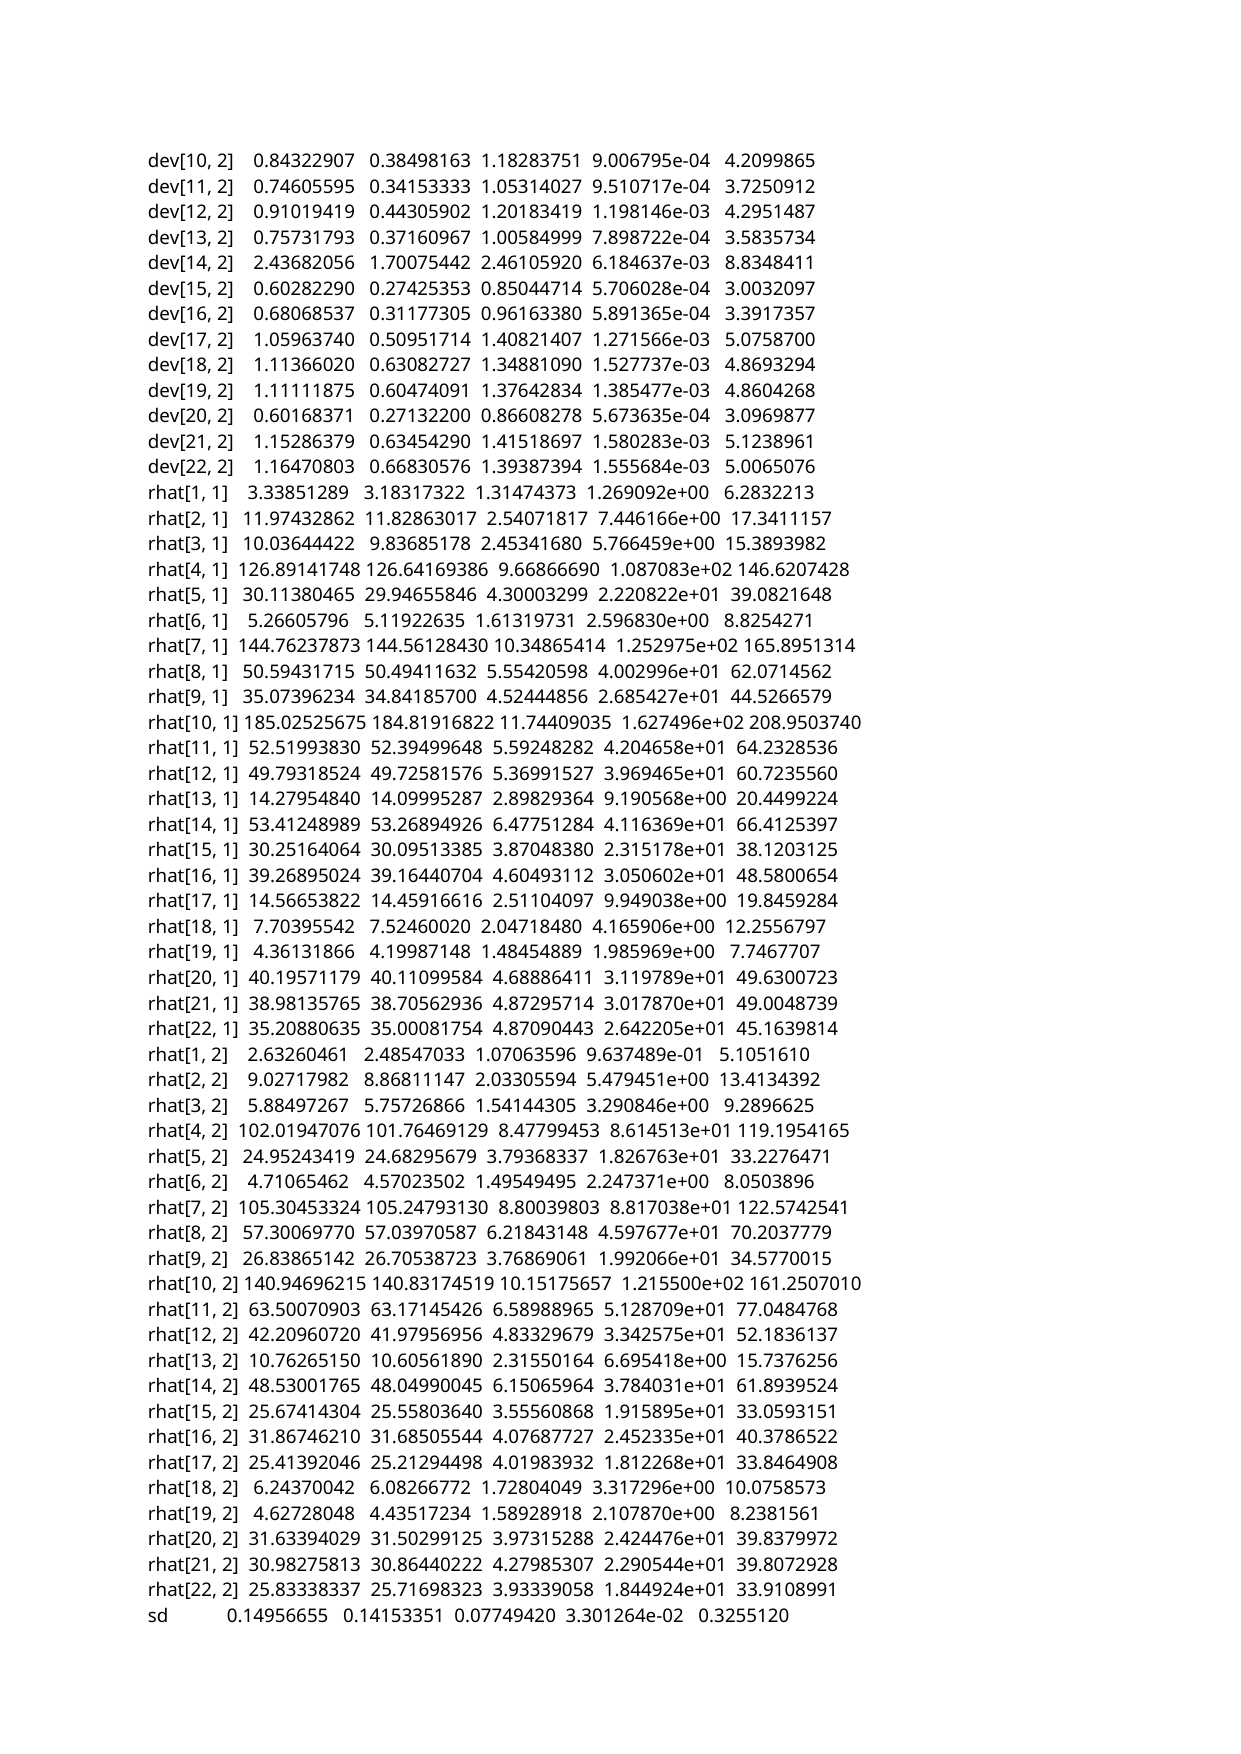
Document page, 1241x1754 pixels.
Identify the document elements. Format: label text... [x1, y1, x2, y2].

text rhat[16, 1] 39.26895024 39.16440704 4.60493112 3.050602e+01 48.5800654 [148, 862, 1093, 888]
text rhat[17, 1] 14.56653822 14.45916616 2.51104097 9.949038e+00 19.8459284 [148, 888, 1093, 913]
text rhat[15, 1] 30.25164064 30.09513385 3.87048380 2.315178e+01 38.1203125 [148, 837, 1093, 862]
text dev[19, 2] 1.11111875 0.60474091 1.37642834 1.385477e-03 4.8604268 [148, 377, 1093, 403]
text rhat[6, 2] 4.71065462 4.57023502 1.49549495 2.247371e+00 8.0503896 [148, 1168, 1093, 1194]
text dev[21, 2] 1.15286379 0.63454290 1.41518697 1.580283e-03 5.1238961 [148, 428, 1093, 454]
text rhat[12, 2] 42.20960720 41.97956956 4.83329679 3.342575e+01 52.1836137 [148, 1322, 1093, 1347]
text rhat[8, 2] 57.30069770 57.03970587 6.21843148 4.597677e+01 70.2037779 [148, 1219, 1093, 1245]
text dev[16, 2] 0.68068537 0.31177305 0.96163380 5.891365e-04 3.3917357 [148, 301, 1093, 326]
text rhat[9, 2] 26.83865142 26.70538723 3.76869061 1.992066e+01 34.5770015 [148, 1245, 1093, 1271]
text rhat[6, 1] 5.26605796 5.11922635 1.61319731 2.596830e+00 8.8254271 [148, 607, 1093, 632]
text rhat[22, 2] 25.83338337 25.71698323 3.93339058 1.844924e+01 33.9108991 [148, 1577, 1093, 1602]
text dev[13, 2] 0.75731793 0.37160967 1.00584999 7.898722e-04 3.5835734 [148, 224, 1093, 250]
text rhat[11, 1] 52.51993830 52.39499648 5.59248282 4.204658e+01 64.2328536 [148, 734, 1093, 760]
text rhat[11, 2] 63.50070903 63.17145426 6.58988965 5.128709e+01 77.0484768 [148, 1296, 1093, 1322]
text rhat[7, 1] 144.76237873 144.56128430 10.34865414 1.252975e+02 165.8951314 [148, 632, 1093, 658]
text dev[15, 2] 0.60282290 0.27425353 0.85044714 5.706028e-04 3.0032097 [148, 275, 1093, 301]
text rhat[14, 1] 53.41248989 53.26894926 6.47751284 4.116369e+01 66.4125397 [148, 811, 1093, 837]
text rhat[2, 2] 9.02717982 8.86811147 2.03305594 5.479451e+00 13.4134392 [148, 1066, 1093, 1092]
text dev[14, 2] 2.43682056 1.70075442 2.46105920 6.184637e-03 8.8348411 [148, 250, 1093, 275]
text rhat[13, 1] 14.27954840 14.09995287 2.89829364 9.190568e+00 20.4499224 [148, 786, 1093, 811]
text dev[12, 2] 0.91019419 0.44305902 1.20183419 1.198146e-03 4.2951487 [148, 199, 1093, 224]
text dev[17, 2] 1.05963740 0.50951714 1.40821407 1.271566e-03 5.0758700 [148, 326, 1093, 352]
text rhat[1, 1] 3.33851289 3.18317322 1.31474373 1.269092e+00 6.2832213 [148, 479, 1093, 505]
text rhat[15, 2] 25.67414304 25.55803640 3.55560868 1.915895e+01 33.0593151 [148, 1398, 1093, 1424]
text dev[11, 2] 0.74605595 0.34153333 1.05314027 9.510717e-04 3.7250912 [148, 173, 1093, 199]
text rhat[18, 1] 7.70395542 7.52460020 2.04718480 4.165906e+00 12.2556797 [148, 913, 1093, 939]
text rhat[13, 2] 10.76265150 10.60561890 2.31550164 6.695418e+00 15.7376256 [148, 1347, 1093, 1373]
text rhat[2, 1] 11.97432862 11.82863017 2.54071817 7.446166e+00 17.3411157 [148, 505, 1093, 530]
text rhat[7, 2] 105.30453324 105.24793130 8.80039803 8.817038e+01 122.5742541 [148, 1194, 1093, 1219]
text rhat[4, 2] 102.01947076 101.76469129 8.47799453 8.614513e+01 119.1954165 [148, 1117, 1093, 1143]
text rhat[10, 2] 140.94696215 140.83174519 10.15175657 1.215500e+02 161.2507010 [148, 1271, 1093, 1296]
text rhat[5, 2] 24.95243419 24.68295679 3.79368337 1.826763e+01 33.2276471 [148, 1143, 1093, 1168]
text rhat[10, 1] 185.02525675 184.81916822 11.74409035 1.627496e+02 208.9503740 [148, 709, 1093, 734]
text rhat[20, 1] 40.19571179 40.11099584 4.68886411 3.119789e+01 49.6300723 [148, 964, 1093, 990]
text rhat[1, 2] 2.63260461 2.48547033 1.07063596 9.637489e-01 5.1051610 [148, 1041, 1093, 1066]
text rhat[22, 1] 35.20880635 35.00081754 4.87090443 2.642205e+01 45.1639814 [148, 1015, 1093, 1041]
text rhat[20, 2] 31.63394029 31.50299125 3.97315288 2.424476e+01 39.8379972 [148, 1526, 1093, 1551]
text dev[22, 2] 1.16470803 0.66830576 1.39387394 1.555684e-03 5.0065076 [148, 454, 1093, 479]
text rhat[3, 2] 5.88497267 5.75726866 1.54144305 3.290846e+00 9.2896625 [148, 1092, 1093, 1117]
text dev[20, 2] 0.60168371 0.27132200 0.86608278 5.673635e-04 3.0969877 [148, 403, 1093, 428]
text rhat[21, 1] 38.98135765 38.70562936 4.87295714 3.017870e+01 49.0048739 [148, 990, 1093, 1015]
text rhat[19, 2] 4.62728048 4.43517234 1.58928918 2.107870e+00 8.2381561 [148, 1500, 1093, 1526]
text rhat[14, 2] 48.53001765 48.04990045 6.15065964 3.784031e+01 61.8939524 [148, 1373, 1093, 1398]
text rhat[21, 2] 30.98275813 30.86440222 4.27985307 2.290544e+01 39.8072928 [148, 1551, 1093, 1577]
text rhat[8, 1] 50.59431715 50.49411632 5.55420598 4.002996e+01 62.0714562 [148, 658, 1093, 683]
text rhat[12, 1] 49.79318524 49.72581576 5.36991527 3.969465e+01 60.7235560 [148, 760, 1093, 786]
text sd 0.14956655 0.14153351 0.07749420 3.301264e-02 0.3255120 [148, 1602, 1093, 1628]
text rhat[18, 2] 6.24370042 6.08266772 1.72804049 3.317296e+00 10.0758573 [148, 1475, 1093, 1500]
text rhat[3, 1] 10.03644422 9.83685178 2.45341680 5.766459e+00 15.3893982 [148, 530, 1093, 556]
text rhat[5, 1] 30.11380465 29.94655846 4.30003299 2.220822e+01 39.0821648 [148, 581, 1093, 607]
text rhat[16, 2] 31.86746210 31.68505544 4.07687727 2.452335e+01 40.3786522 [148, 1424, 1093, 1449]
text dev[18, 2] 1.11366020 0.63082727 1.34881090 1.527737e-03 4.8693294 [148, 352, 1093, 377]
text rhat[9, 1] 35.07396234 34.84185700 4.52444856 2.685427e+01 44.5266579 [148, 683, 1093, 709]
text rhat[19, 1] 4.36131866 4.19987148 1.48454889 1.985969e+00 7.7467707 [148, 939, 1093, 964]
text dev[10, 2] 0.84322907 0.38498163 1.18283751 9.006795e-04 4.2099865 [148, 148, 1093, 173]
text rhat[17, 2] 25.41392046 25.21294498 4.01983932 1.812268e+01 33.8464908 [148, 1449, 1093, 1475]
text rhat[4, 1] 126.89141748 126.64169386 9.66866690 1.087083e+02 146.6207428 [148, 556, 1093, 581]
